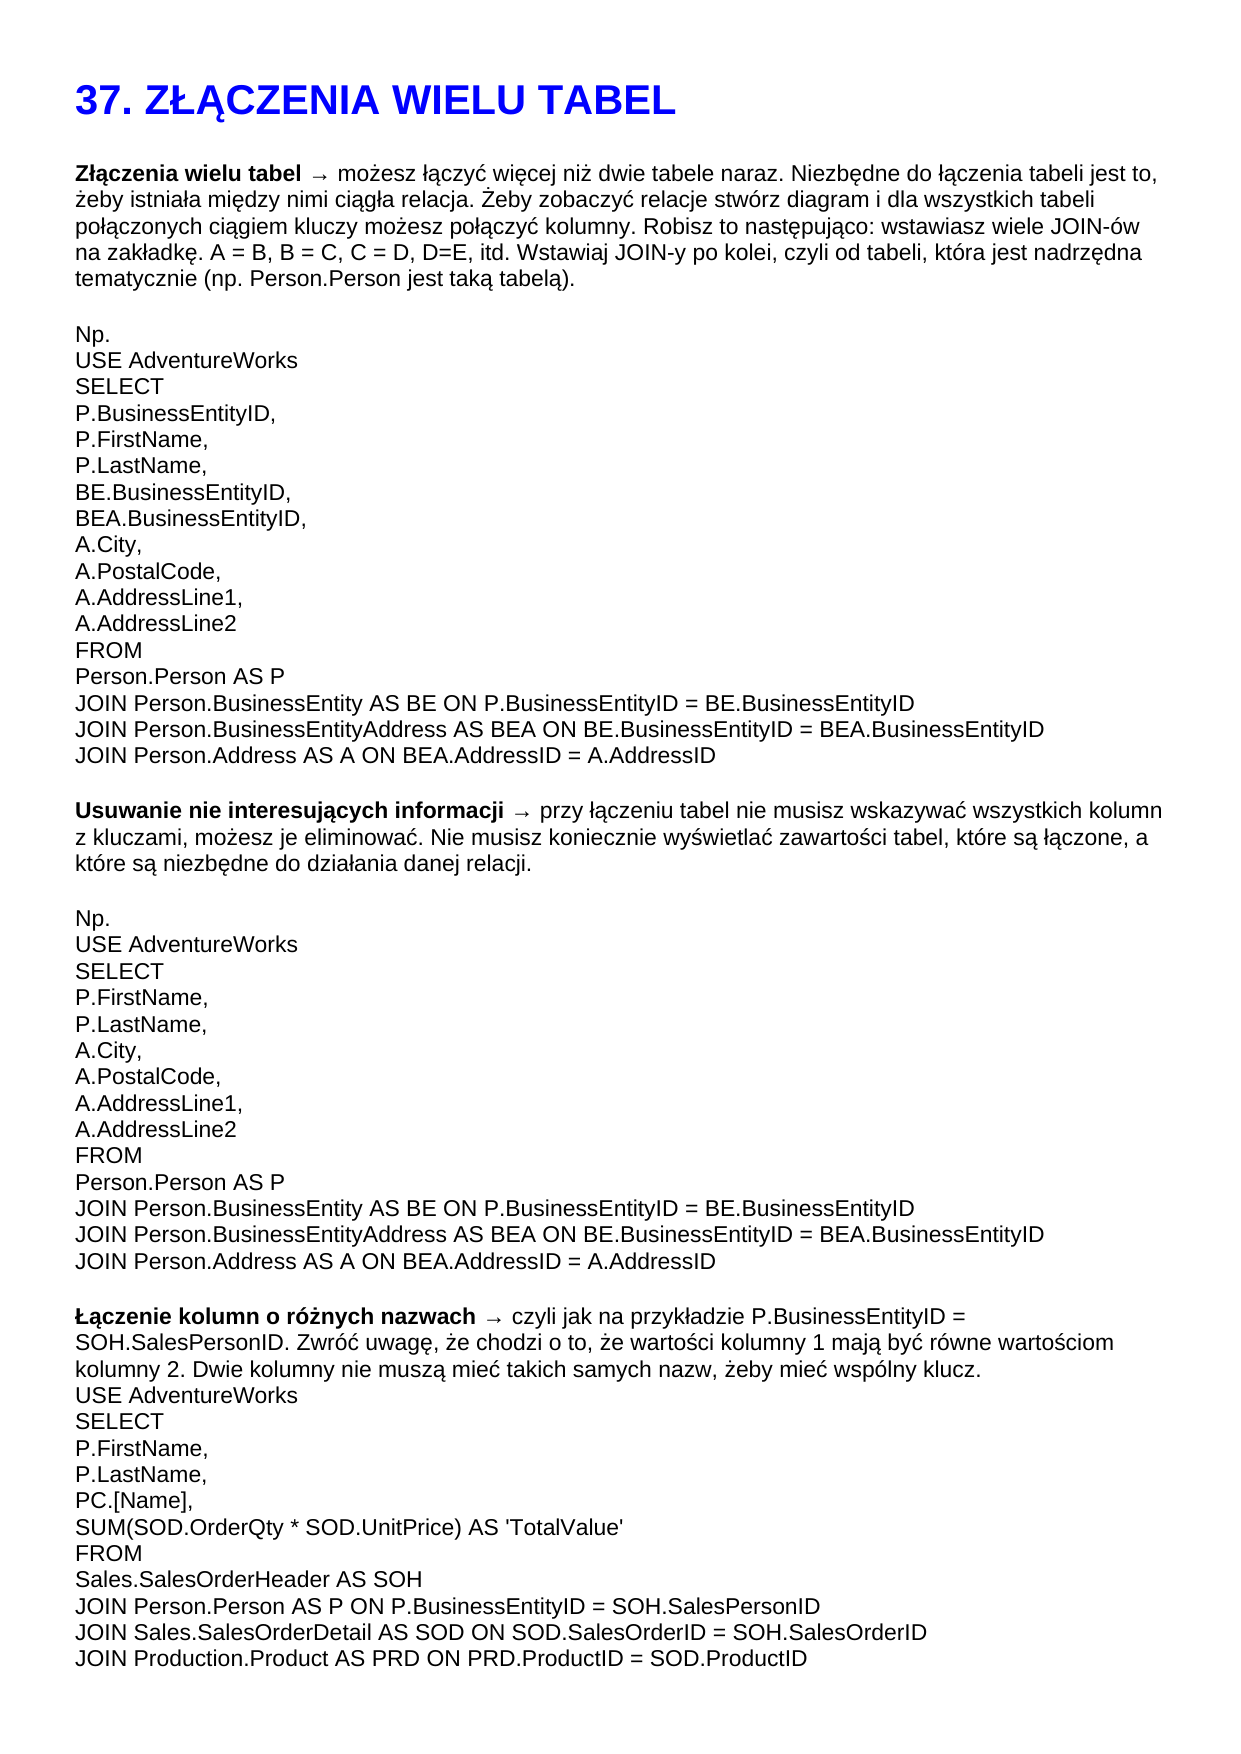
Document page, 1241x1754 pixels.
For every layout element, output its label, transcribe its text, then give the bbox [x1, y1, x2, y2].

text JOIN Person.BusinessEntityAddress AS BEA ON BE.BusinessEntityID = BEA.BusinessEntityID [75, 716, 1165, 742]
text SELECT [75, 373, 1165, 399]
text JOIN Person.Address AS A ON BEA.AddressID = A.AddressID [75, 1248, 1165, 1274]
text P.FirstName, [75, 984, 1165, 1011]
text A.PostalCode, [75, 558, 1165, 584]
text Łączenie kolumn o różnych nazwach → czyli jak na przykładzie P.BusinessEntityID = SOH.SalesPersonID. Zwróć uwagę, że chodzi o to, że wartości kolumny 1 mają być równe wartościom kolumny 2. Dwie kolumny nie muszą mieć takich samych nazw, żeby mieć wspólny klucz. [75, 1303, 1165, 1382]
text A.PostalCode, [75, 1063, 1165, 1089]
text Person.Person AS P [75, 663, 1165, 689]
text Person.Person AS P [75, 1169, 1165, 1195]
text A.AddressLine1, [75, 584, 1165, 610]
text A.AddressLine2 [75, 610, 1165, 637]
text A.City, [75, 1037, 1165, 1063]
text SELECT [75, 958, 1165, 984]
text 37. ZŁĄCZENIA WIELU TABEL [75, 75, 1165, 123]
text SELECT [75, 1408, 1165, 1434]
text JOIN Person.Address AS A ON BEA.AddressID = A.AddressID [75, 742, 1165, 768]
text JOIN Person.BusinessEntityAddress AS BEA ON BE.BusinessEntityID = BEA.BusinessEntityID [75, 1221, 1165, 1248]
text SUM(SOD.OrderQty * SOD.UnitPrice) AS 'TotalValue' [75, 1514, 1165, 1540]
text P.BusinessEntityID, [75, 399, 1165, 426]
text P.LastName, [75, 452, 1165, 479]
text USE AdventureWorks [75, 931, 1165, 958]
text FROM [75, 637, 1165, 663]
text Usuwanie nie interesujących informacji → przy łączeniu tabel nie musisz wskazywać wszystkich kolumn z kluczami, możesz je eliminować. Nie musisz koniecznie wyświetlać zawartości tabel, które są łączone, a które są niezbędne do działania danej relacji. [75, 797, 1165, 876]
text FROM [75, 1142, 1165, 1169]
text JOIN Production.Product AS PRD ON PRD.ProductID = SOD.ProductID [75, 1645, 1165, 1672]
text Sales.SalesOrderHeader AS SOH [75, 1566, 1165, 1593]
text BE.BusinessEntityID, [75, 479, 1165, 505]
text BEA.BusinessEntityID, [75, 505, 1165, 531]
text Złączenia wielu tabel → możesz łączyć więcej niż dwie tabele naraz. Niezbędne do łączenia tabeli jest to, żeby istniała między nimi ciągła relacja. Żeby zobaczyć relacje stwórz diagram i dla wszystkich tabeli połączonych ciągiem kluczy możesz połączyć kolumny. Robisz to następująco: wstawiasz wiele JOIN-ów na zakładkę. A = B, B = C, C = D, D=E, itd. Wstawiaj JOIN-y po kolei, czyli od tabeli, która jest nadrzędna tematycznie (np. Person.Person jest taką tabelą). [75, 160, 1165, 292]
text P.FirstName, [75, 426, 1165, 452]
text JOIN Sales.SalesOrderDetail AS SOD ON SOD.SalesOrderID = SOH.SalesOrderID [75, 1619, 1165, 1645]
text JOIN Person.Person AS P ON P.BusinessEntityID = SOH.SalesPersonID [75, 1593, 1165, 1619]
text FROM [75, 1540, 1165, 1566]
text A.AddressLine1, [75, 1089, 1165, 1116]
text P.LastName, [75, 1461, 1165, 1487]
text A.City, [75, 531, 1165, 558]
text Np. [75, 905, 1165, 931]
text A.AddressLine2 [75, 1116, 1165, 1142]
text USE AdventureWorks [75, 347, 1165, 373]
text Np. [75, 321, 1165, 347]
text P.LastName, [75, 1011, 1165, 1037]
text P.FirstName, [75, 1434, 1165, 1461]
text USE AdventureWorks [75, 1382, 1165, 1408]
text JOIN Person.BusinessEntity AS BE ON P.BusinessEntityID = BE.BusinessEntityID [75, 689, 1165, 716]
text PC.[Name], [75, 1487, 1165, 1514]
text JOIN Person.BusinessEntity AS BE ON P.BusinessEntityID = BE.BusinessEntityID [75, 1195, 1165, 1221]
